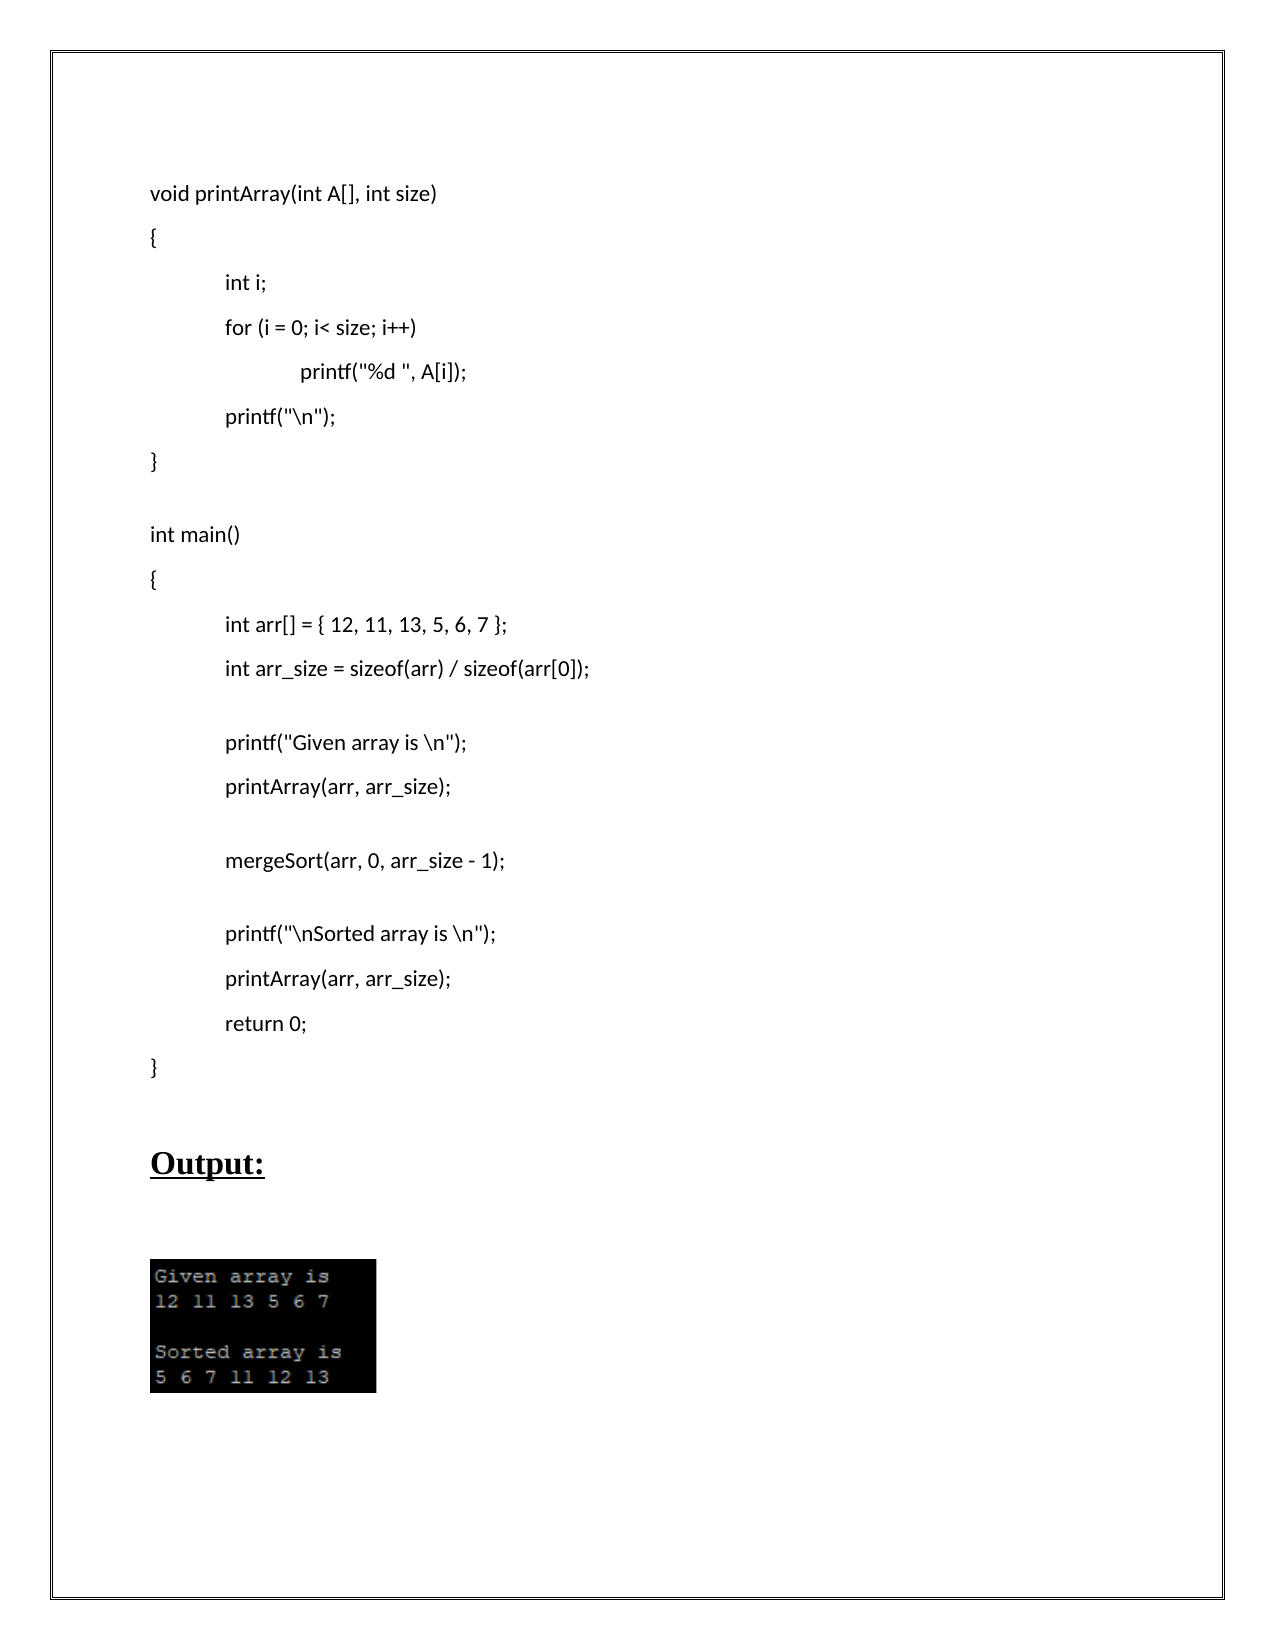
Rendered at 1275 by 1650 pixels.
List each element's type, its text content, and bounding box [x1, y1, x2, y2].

text { [150, 565, 1125, 593]
text } [150, 447, 1125, 475]
text mergeSort(arr, 0, arr_size - 1); [150, 846, 1125, 874]
text return 0; [150, 1009, 1125, 1037]
text Output: [150, 1143, 1125, 1182]
text { [150, 223, 1125, 251]
text printArray(arr, arr_size); [150, 772, 1125, 801]
text printf("\nSorted array is \n"); [150, 919, 1125, 947]
text int i; [150, 268, 1125, 296]
text printArray(arr, arr_size); [150, 964, 1125, 992]
text } [150, 1053, 1125, 1081]
text printf("%d ", A[i]); [150, 357, 1125, 386]
picture [150, 1259, 377, 1393]
text void printArray(int A[], int size) [150, 179, 1125, 207]
text printf("Given array is \n"); [150, 728, 1125, 756]
text int arr_size = sizeof(arr) / sizeof(arr[0]); [150, 654, 1125, 682]
text int arr[] = { 12, 11, 13, 5, 6, 7 }; [150, 610, 1125, 638]
text int main() [150, 520, 1125, 548]
text printf("\n"); [150, 402, 1125, 430]
text for (i = 0; i< size; i++) [150, 313, 1125, 341]
